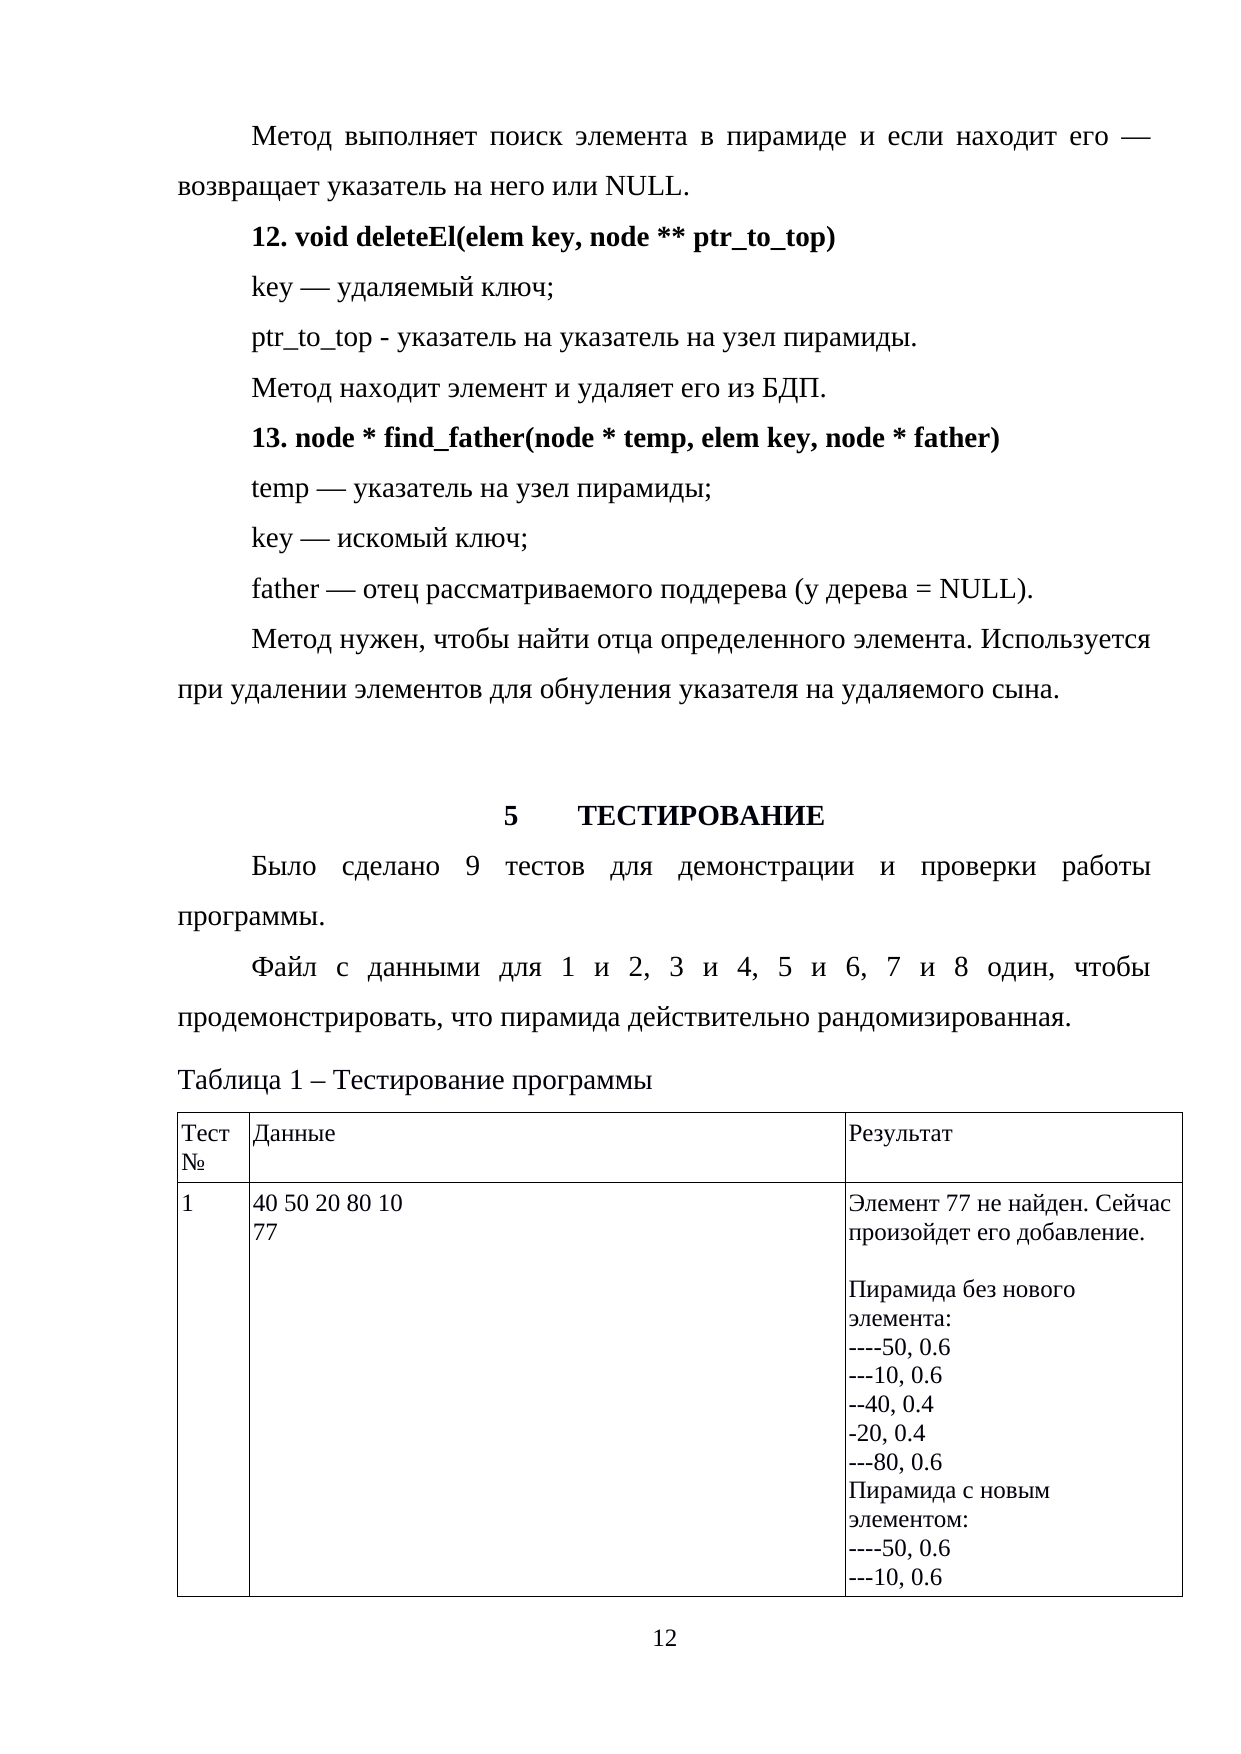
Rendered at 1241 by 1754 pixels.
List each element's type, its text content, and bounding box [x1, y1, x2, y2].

text Метод находит элемент и удаляет его из БДП. [177, 370, 1152, 403]
text father — отец рассматриваемого поддерева (у дерева = NULL). [177, 571, 1152, 604]
text Метод нужен, чтобы найти отца определенного элемента. Используется при удалении элементов для обнуления указателя на удаляемого сына. [177, 621, 1152, 705]
table_header Результат [846, 1113, 1182, 1182]
text temp — указатель на узел пирамиды; [177, 470, 1152, 504]
table_cell 40 50 20 80 10 77 [250, 1183, 845, 1596]
text Метод выполняет поиск элемента в пирамиде и если находит его — возвращает указатель на него или NULL. [177, 118, 1152, 202]
table_header Данные [250, 1113, 845, 1182]
text 12. void deleteEl(elem key, node ** ptr_to_top) [177, 219, 1152, 252]
text Было сделано 9 тестов для демонстрации и проверки работы программы. [177, 848, 1152, 932]
subtitle ТЕСТИРОВАНИЕ [177, 798, 1152, 831]
table_header Тест № [178, 1113, 249, 1182]
text Файл с данными для 1 и 2, 3 и 4, 5 и 6, 7 и 8 один, чтобы продемонстрировать, что пирамида действительно рандомизированная. [177, 949, 1152, 1033]
text 13. node * find_father(node * temp, elem key, node * father) [177, 420, 1152, 453]
text key — искомый ключ; [177, 521, 1152, 554]
text Таблица 1 – Тестирование программы [177, 1062, 1152, 1096]
text key — удаляемый ключ; [177, 269, 1152, 303]
text ptr_to_top - указатель на указатель на узел пирамиды. [177, 319, 1152, 353]
table_cell 1 [178, 1183, 249, 1596]
